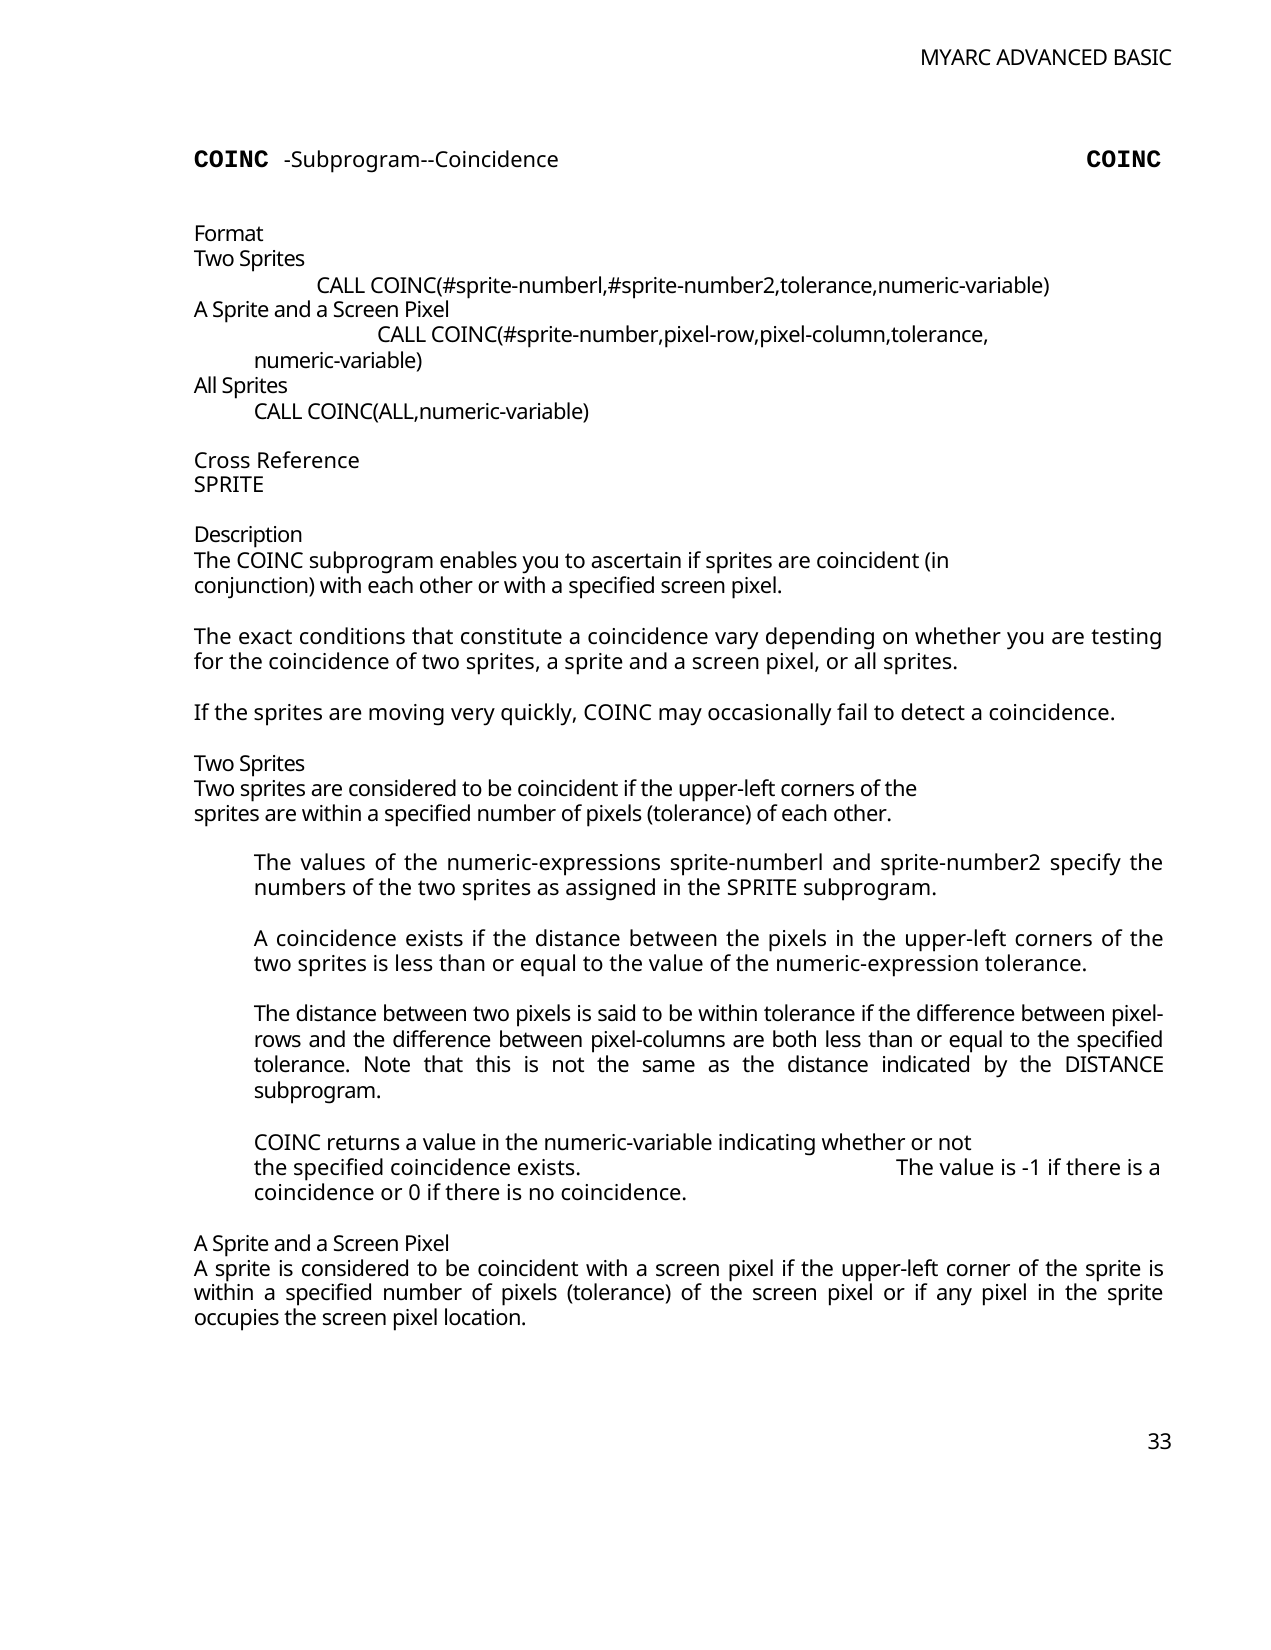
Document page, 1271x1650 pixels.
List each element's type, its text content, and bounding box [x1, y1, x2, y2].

text MYARC ADVANCED BASIC [193, 47, 1172, 69]
text Two Sprites [193, 249, 1172, 271]
text A Sprite and a Screen Pixel [193, 300, 1172, 322]
text Two Sprites [193, 754, 1172, 776]
text COINC returns a value in the numeric-variable indicating whether or not [253, 1132, 1172, 1155]
text numeric-variable) [253, 351, 1172, 373]
text CALL COINC(#sprite-numberl,#sprite-number2,tolerance,numeric-variable) [193, 274, 1172, 298]
text sprites are within a specified number of pixels (tolerance) of each other. [193, 803, 1172, 826]
text The exact conditions that constitute a coincidence vary depending on whether you are testing for the coincidence of two sprites, a sprite and a screen pixel, or all sprites. [193, 624, 1165, 674]
text 33 [186, 1432, 1172, 1454]
text If the sprites are moving very quickly, COINC may occasionally fail to detect a coincidence. [193, 700, 1165, 725]
text A coincidence exists if the distance between the pixels in the upper-left corners of the two sprites is less than or equal to the value of the numeric-expression tolerance. [253, 927, 1165, 976]
text All Sprites [193, 376, 1172, 398]
text CALL COINC(#sprite-number,pixel-row,pixel-column,tolerance, [193, 324, 1172, 348]
text the specified coincidence exists. The value is -1 if there is a coincidence or 0 if there is no coincidence. [253, 1156, 1165, 1205]
text The distance between two pixels is said to be within tolerance if the difference between pixel-rows and the difference between pixel-columns are both less than or equal to the specified tolerance. Note that this is not the same as the distance indicated by the DISTANCE subprogram. [253, 1001, 1165, 1104]
text Two sprites are considered to be coincident if the upper-left corners of the [193, 778, 1172, 801]
text The values of the numeric-expressions sprite-numberl and sprite-number2 specify the numbers of the two sprites as assigned in the SPRITE subprogram. [253, 850, 1165, 901]
text conjunction) with each other or with a specified screen pixel. [193, 576, 1172, 598]
text The COINC subprogram enables you to ascertain if sprites are coincident (in [193, 550, 1172, 573]
text Format [193, 224, 1172, 246]
text A sprite is considered to be coincident with a screen pixel if the upper-left corner of the sprite is within a specified number of pixels (tolerance) of the screen pixel or if any pixel in the sprite occupies the screen pixel location. [193, 1256, 1165, 1331]
text A Sprite and a Screen Pixel [193, 1234, 1172, 1256]
text Description [193, 524, 1172, 547]
text CALL COINC(ALL,numeric-variable) [253, 401, 1172, 424]
text Cross Reference SPRITE [193, 449, 1172, 498]
text COINC -Subprogram--Coincidence COINC [193, 145, 1172, 173]
